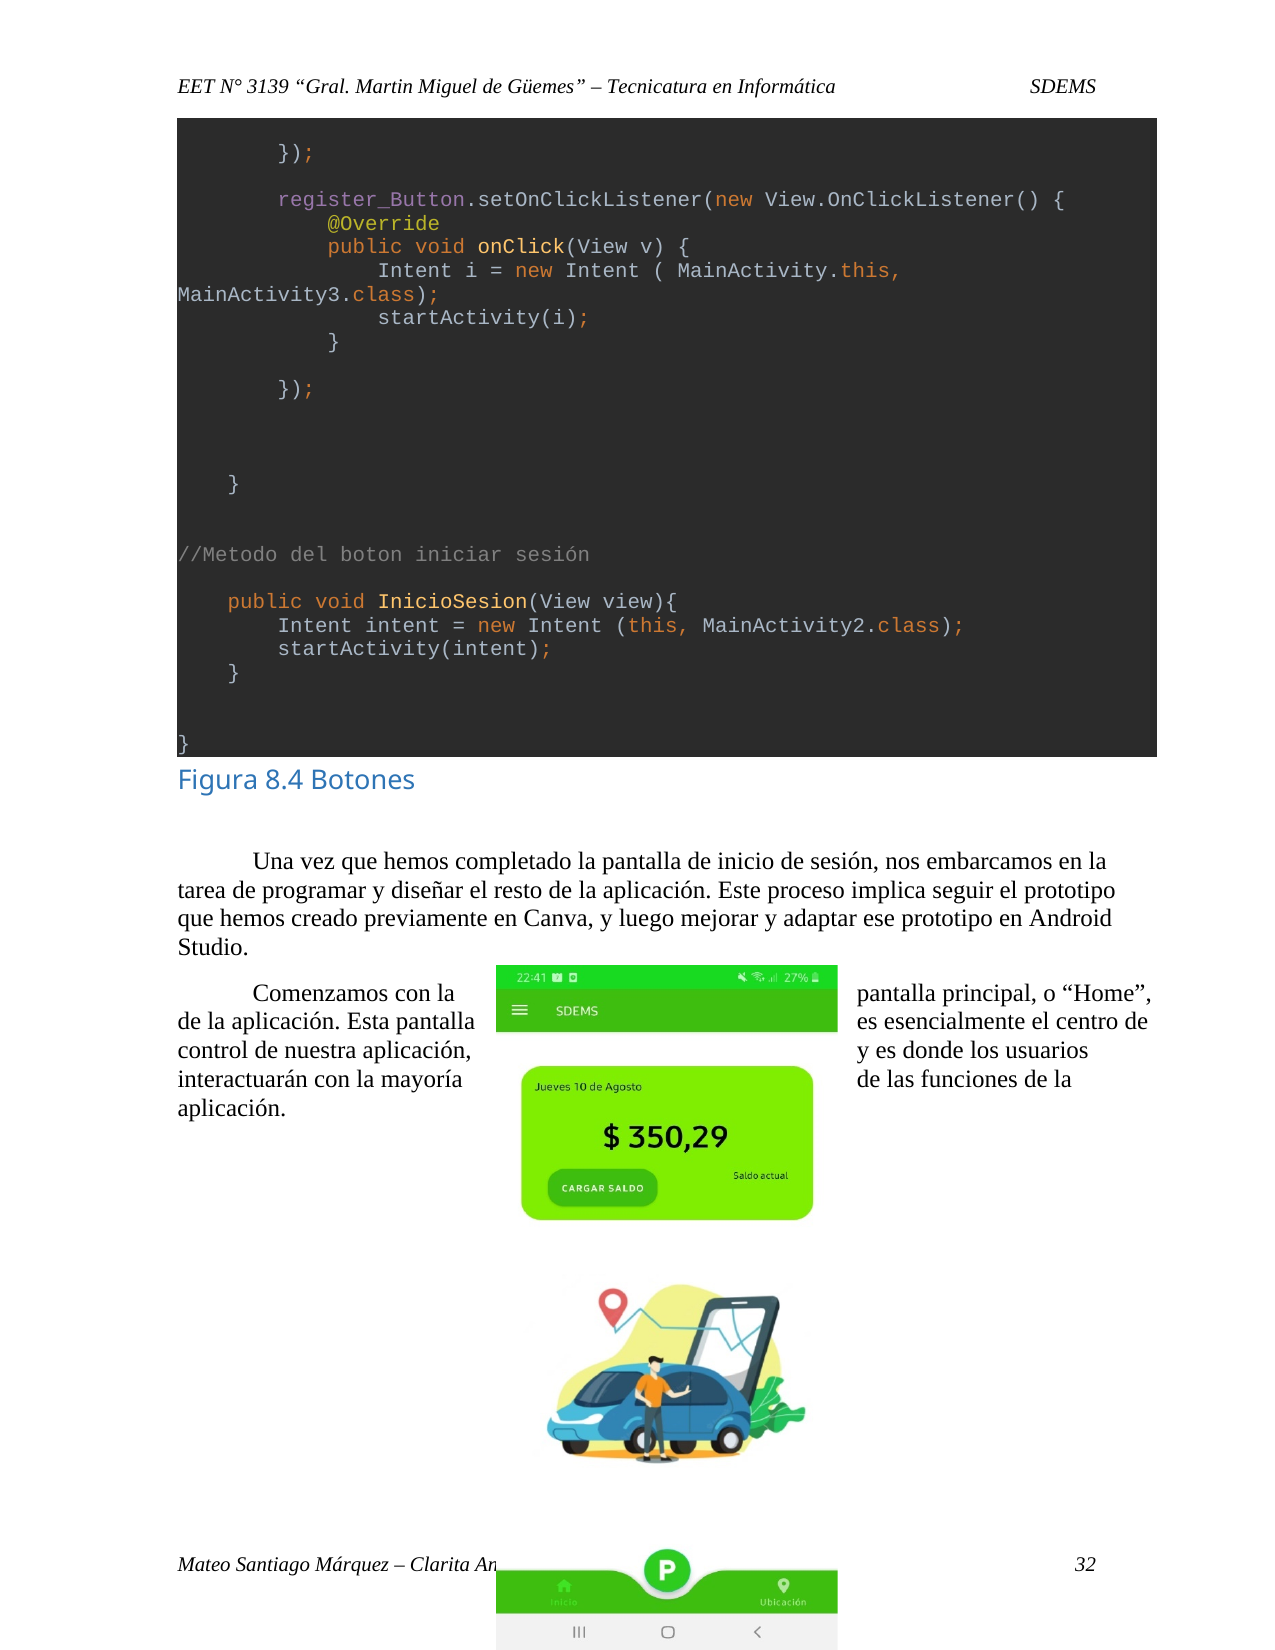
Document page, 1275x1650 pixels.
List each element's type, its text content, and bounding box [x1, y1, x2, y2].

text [177, 118, 1157, 757]
picture [496, 965, 838, 1650]
subtitle Figura 8.4 Botones [177, 761, 1157, 798]
text Comenzamos con la pantalla principal, o “Home”, de la aplicación. Esta pantalla es esencialmente el centro de control de nuestra aplicación, y es donde los usuarios interactuarán con la mayoría de las funciones de la aplicación. [177, 978, 496, 1121]
text Una vez que hemos completado la pantalla de inicio de sesión, nos embarcamos en la tarea de programar y diseñar el resto de la aplicación. Este proceso implica seguir el prototipo que hemos creado previamente en Canva, y luego mejorar y adaptar ese prototipo en Android Studio. [177, 846, 1157, 961]
text Comenzamos con la pantalla principal, o “Home”, de la aplicación. Esta pantalla es esencialmente el centro de control de nuestra aplicación, y es donde los usuarios interactuarán con la mayoría de las funciones de la aplicación. [838, 978, 1157, 1121]
